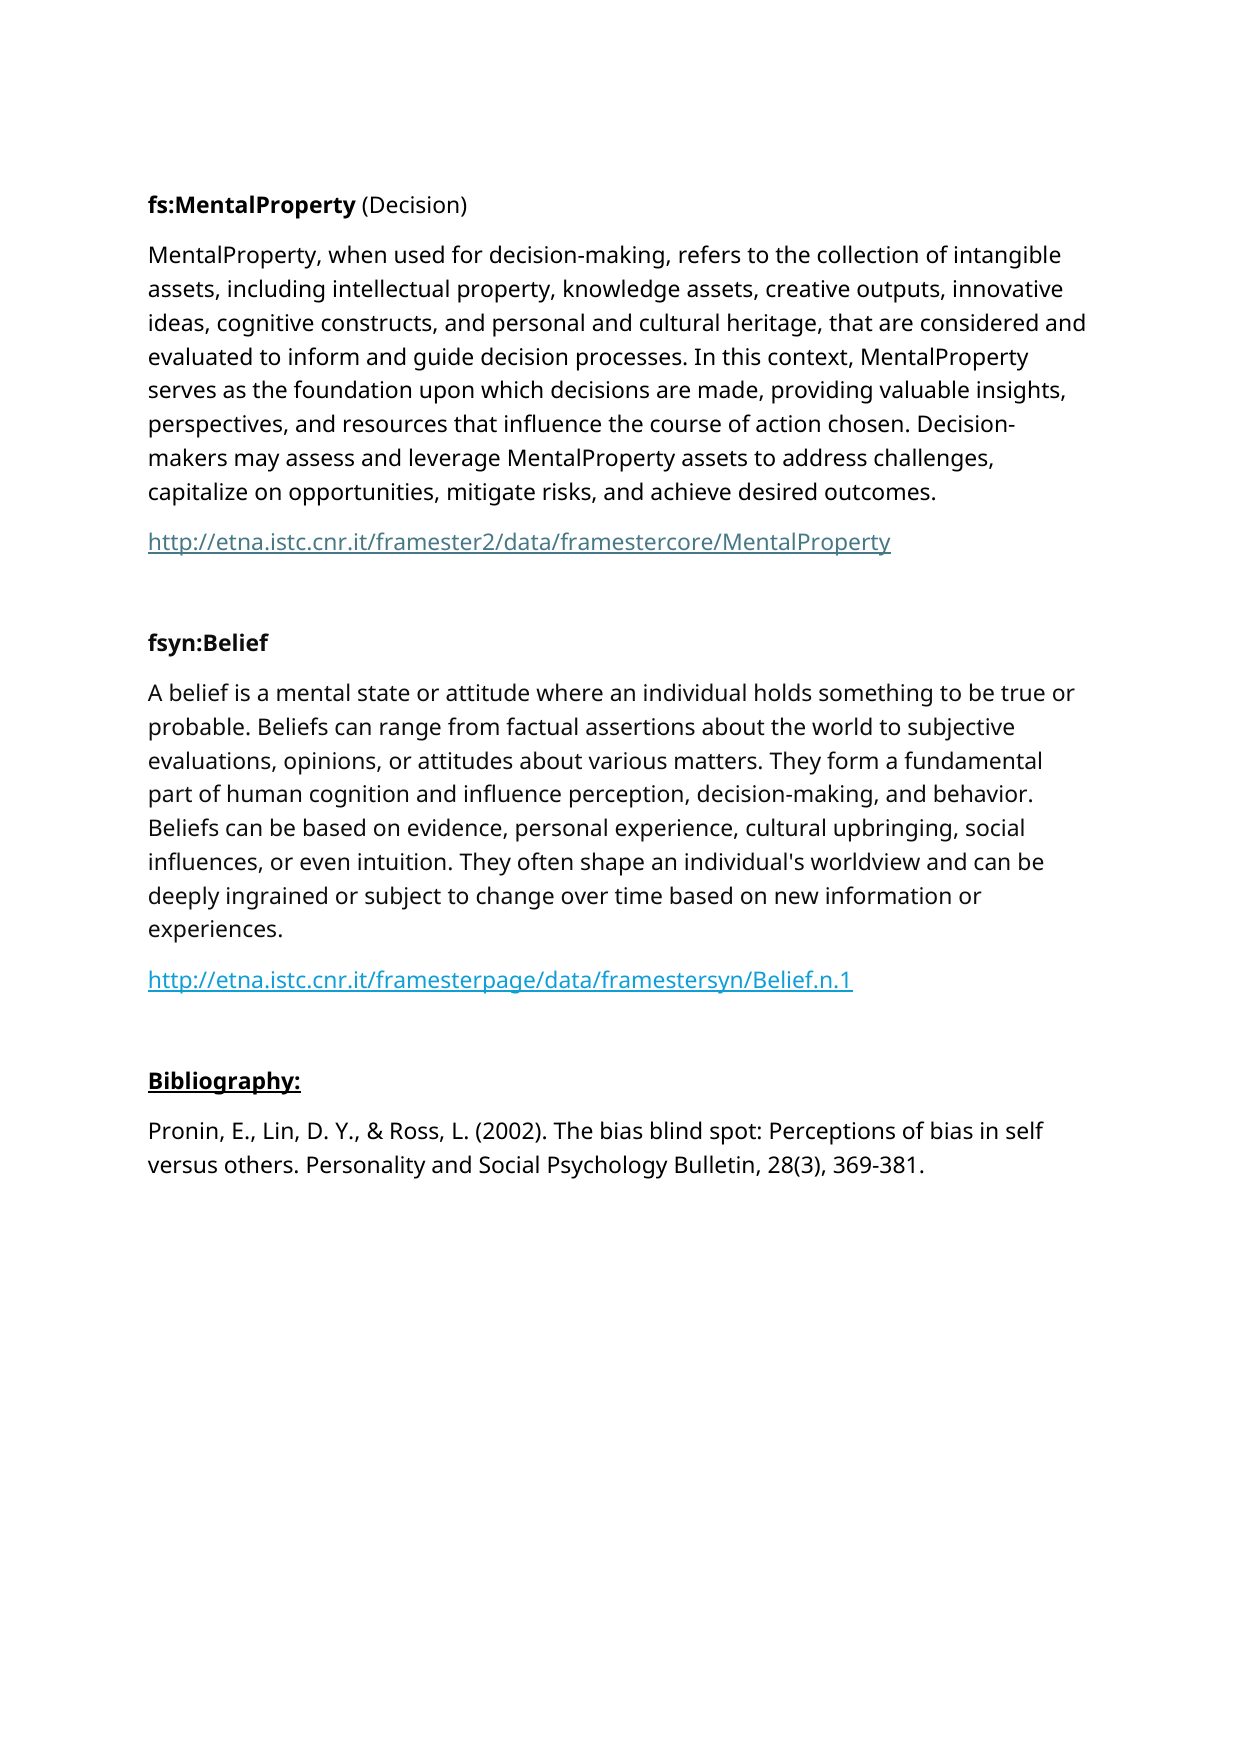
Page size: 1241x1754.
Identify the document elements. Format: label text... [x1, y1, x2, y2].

text http://etna.istc.cnr.it/framesterpage/data/framestersyn/Belief.n.1 [148, 964, 1093, 995]
text Pronin, E., Lin, D. Y., & Ross, L. (2002). The bias blind spot: Perceptions of bias in self versus others. Personality and Social Psychology Bulletin, 28(3), 369-381. [148, 1115, 1093, 1180]
text MentalProperty, when used for decision-making, refers to the collection of intangible assets, including intellectual property, knowledge assets, creative outputs, innovative ideas, cognitive constructs, and personal and cultural heritage, that are considered and evaluated to inform and guide decision processes. In this context, MentalProperty serves as the foundation upon which decisions are made, providing valuable insights, perspectives, and resources that influence the course of action chosen. Decision-makers may assess and leverage MentalProperty assets to address challenges, capitalize on opportunities, mitigate risks, and achieve desired outcomes. [148, 239, 1093, 507]
text fs:MentalProperty (Decision) [148, 189, 1093, 220]
text http://etna.istc.cnr.it/framester2/data/framestercore/MentalProperty [148, 526, 1093, 557]
text Bibliography: [148, 1064, 1093, 1096]
text fsyn:Belief [148, 627, 1093, 658]
text A belief is a mental state or attitude where an individual holds something to be true or probable. Beliefs can range from factual assertions about the world to subjective evaluations, opinions, or attitudes about various matters. They form a fundamental part of human cognition and influence perception, decision-making, and behavior. Beliefs can be based on evidence, personal experience, cultural upbringing, social influences, or even intuition. They often shape an individual's worldview and can be deeply ingrained or subject to change over time based on new information or experiences. [148, 677, 1093, 944]
